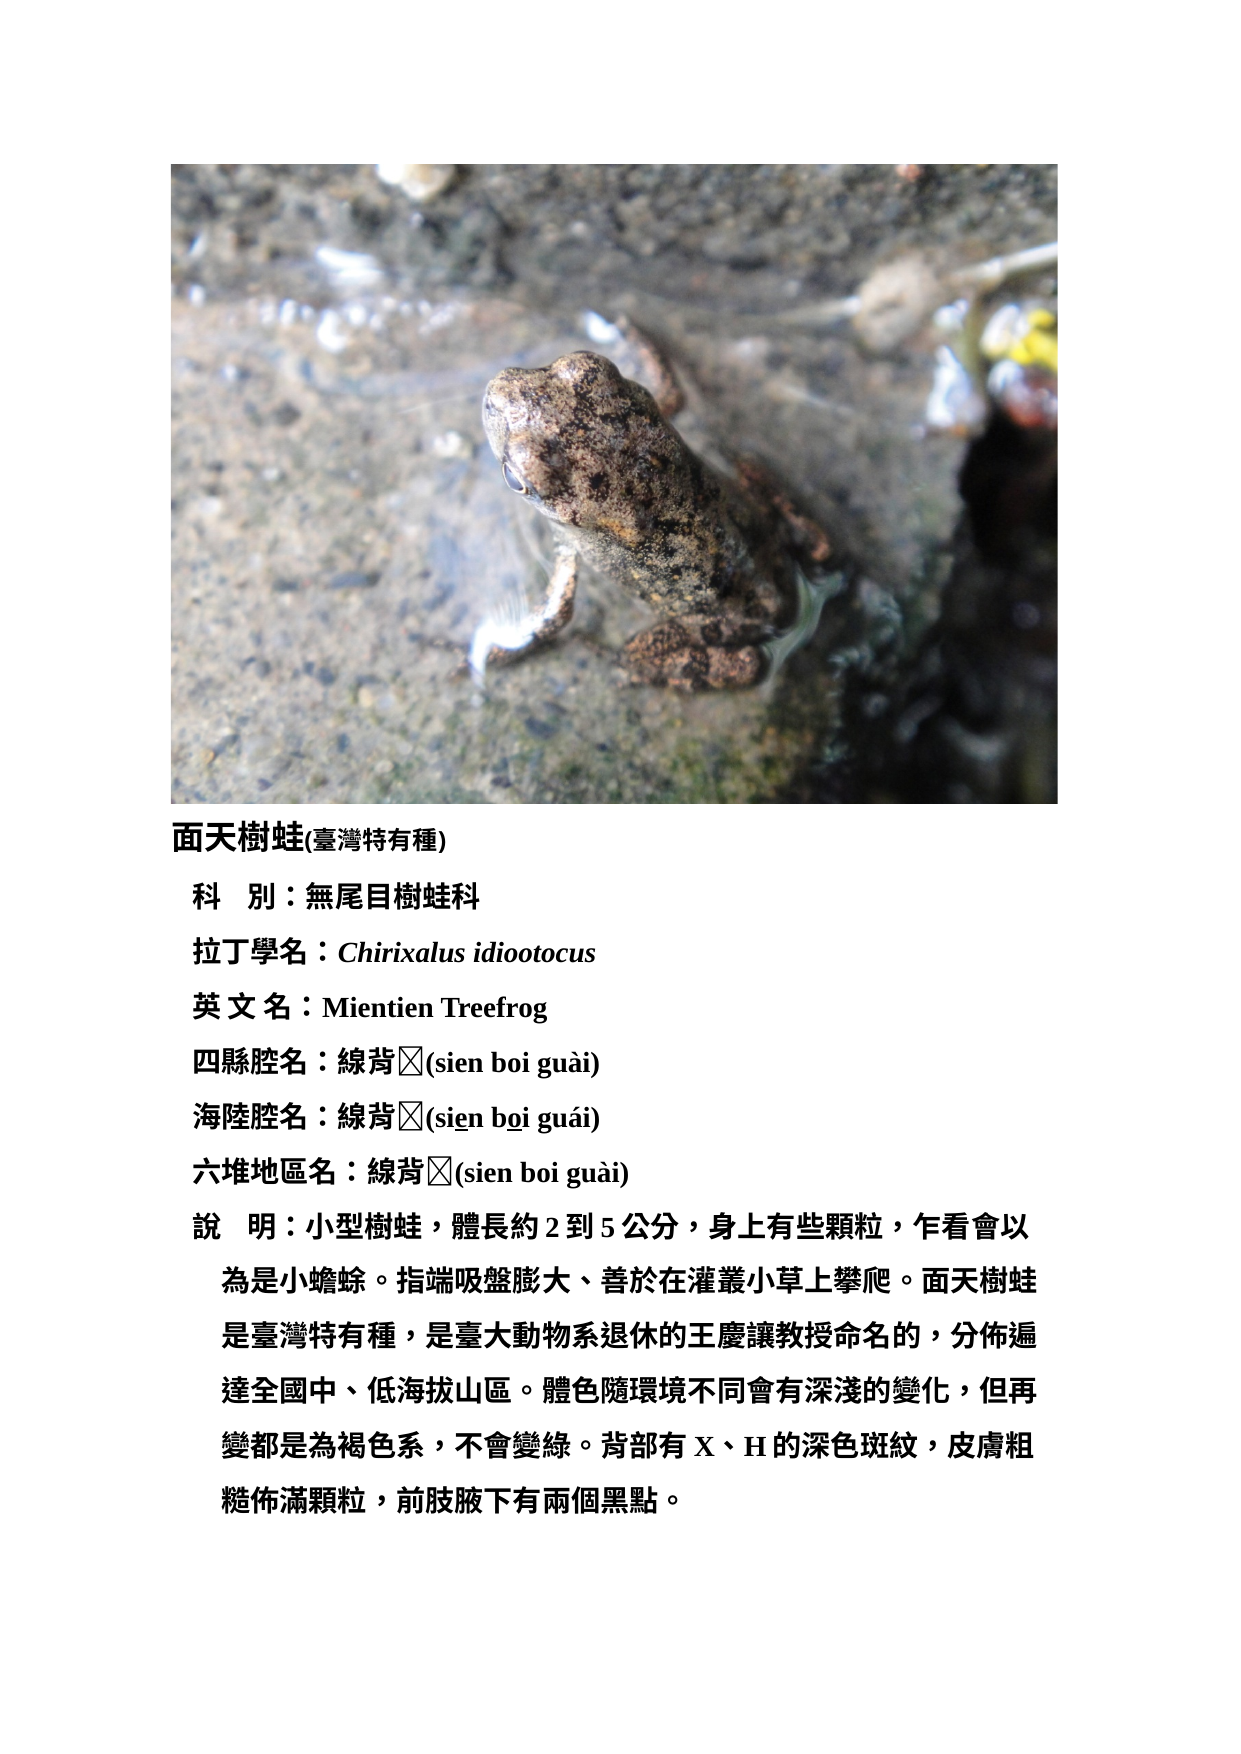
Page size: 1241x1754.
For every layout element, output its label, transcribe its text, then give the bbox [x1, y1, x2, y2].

picture [170, 164, 1058, 804]
table_cell 面天樹蛙(臺灣特有種) 科 別：無尾目樹蛙科 拉丁學名：Chirixalus idiootocus 英 文 名：Mientien Treefrog 四縣腔名：線背(sien boi guài) 海陸腔名：線背(sien boi guái) 六堆地區名：線背(sien boi guài) 說 明：小型樹蛙，體長約2到5公分，身上有些顆粒，乍看會以 為是小蟾蜍。指端吸盤膨大、善於在灌叢小草上攀爬。面天樹蛙 是臺灣特有種，是臺大動物系退休的王慶讓教授命名的，分佈遍 達全國中、低海拔山區。體色隨環境不同會有深淺的變化，但再 變都是為褐色系，不會變綠。背部有X、H的深色斑紋，皮膚粗 糙佈滿顆粒，前肢腋下有兩個黑點。 [160, 811, 1078, 1568]
table_header [160, 165, 1078, 811]
